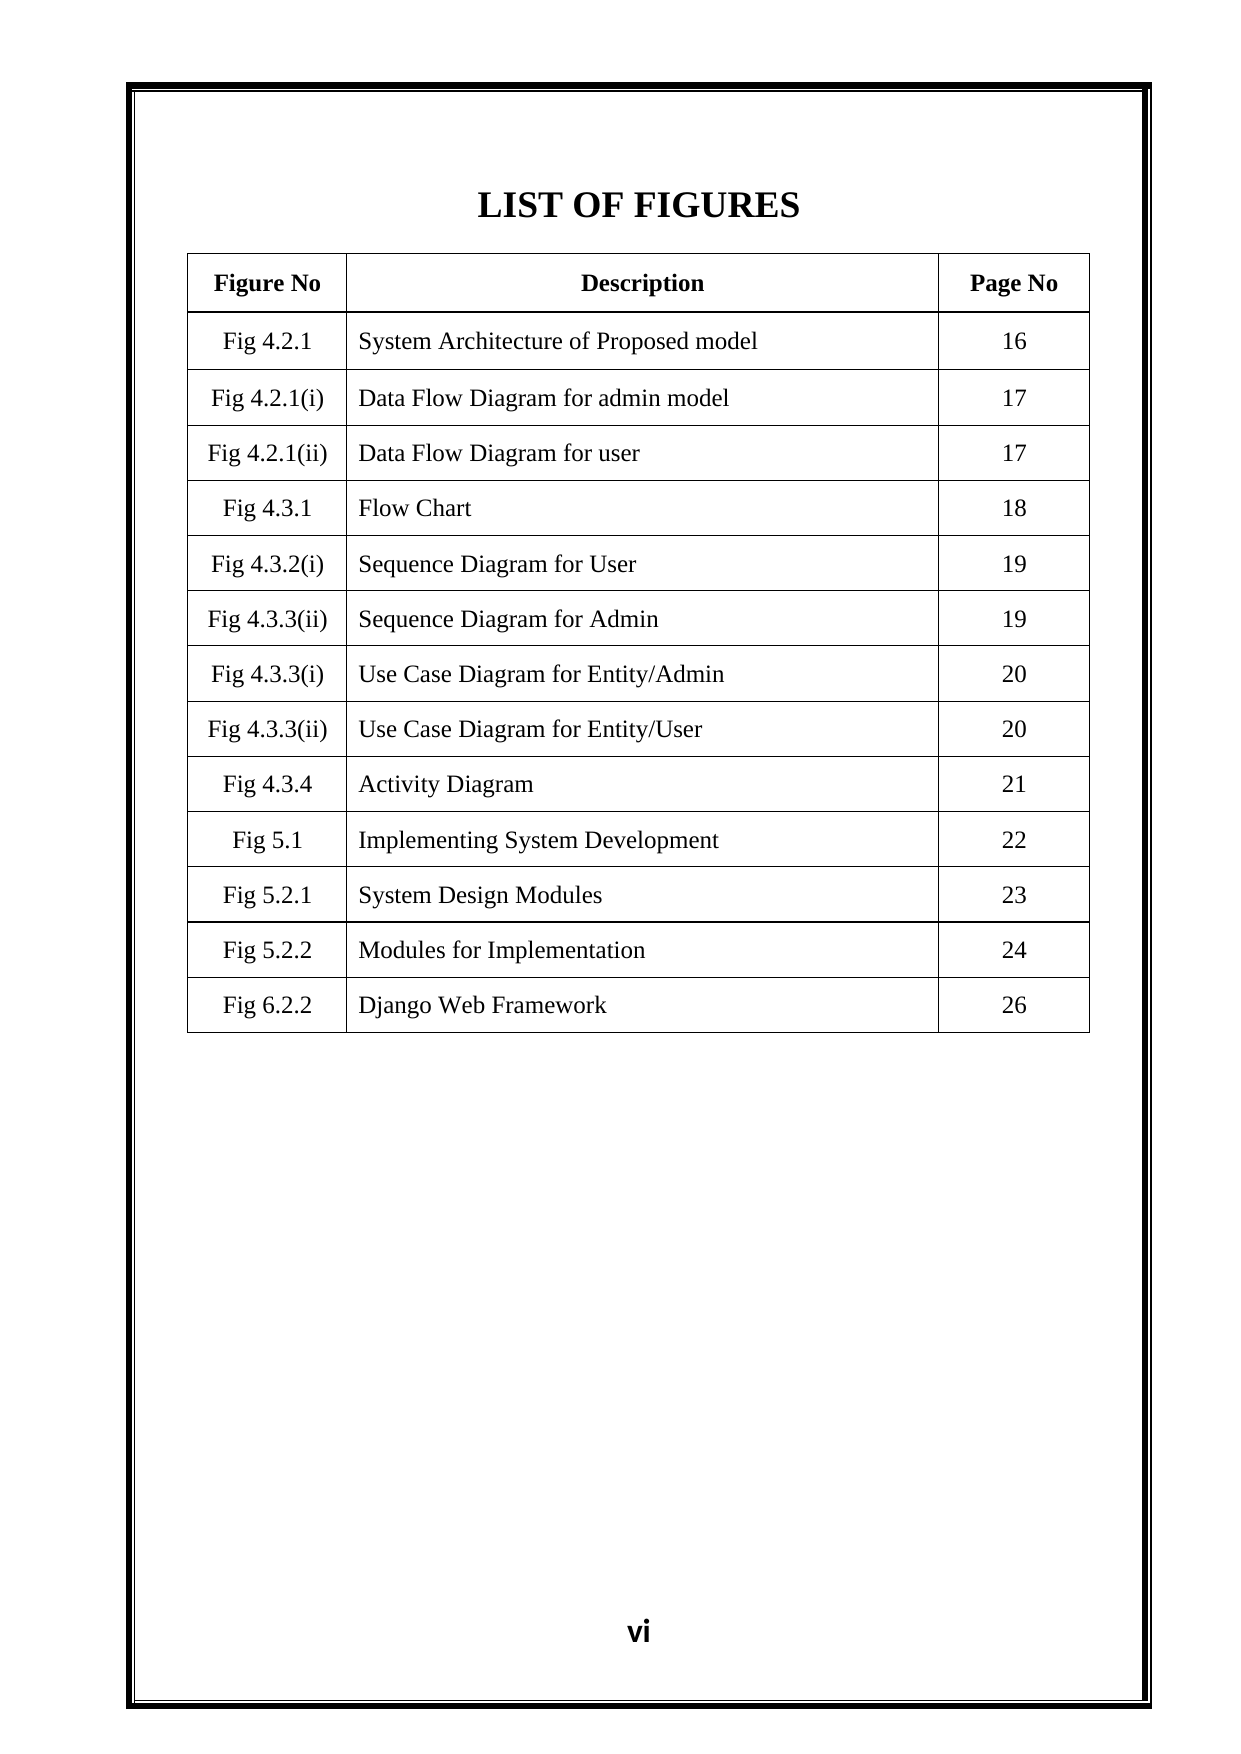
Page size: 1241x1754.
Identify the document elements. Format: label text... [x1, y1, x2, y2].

table_cell Implementing System Development [347, 812, 938, 866]
table_cell Data Flow Diagram for admin model [347, 370, 938, 424]
table_cell Modules for Implementation [347, 923, 938, 977]
table_cell Fig 4.2.1 [188, 313, 346, 369]
table_cell Flow Chart [347, 481, 938, 535]
table_cell Sequence Diagram for Admin [347, 591, 938, 645]
table_cell Activity Diagram [347, 757, 938, 811]
table_cell Use Case Diagram for Entity/User [347, 702, 938, 756]
table_cell 26 [939, 978, 1089, 1032]
table_cell Fig 6.2.2 [188, 978, 346, 1032]
table_cell 18 [939, 481, 1089, 535]
table_cell 17 [939, 426, 1089, 480]
table_cell Fig 4.3.3(i) [188, 646, 346, 701]
table_cell 16 [939, 313, 1089, 369]
table_cell 24 [939, 923, 1089, 977]
table_cell Sequence Diagram for User [347, 536, 938, 590]
table_cell Fig 4.3.2(i) [188, 536, 346, 590]
table_cell Fig 4.3.3(ii) [188, 702, 346, 756]
table_cell 23 [939, 867, 1089, 921]
table_cell Fig 4.3.3(ii) [188, 591, 346, 645]
table_cell 20 [939, 702, 1089, 756]
table_cell Fig 4.2.1(i) [188, 370, 346, 424]
table_header Description [347, 254, 938, 311]
table_cell Use Case Diagram for Entity/Admin [347, 646, 938, 701]
table_cell System Architecture of Proposed model [347, 313, 938, 369]
table_cell 17 [939, 370, 1089, 424]
table_cell 20 [939, 646, 1089, 701]
table_cell 22 [939, 812, 1089, 866]
table_cell Fig 4.3.1 [188, 481, 346, 535]
table_cell 19 [939, 536, 1089, 590]
table_cell Fig 5.2.1 [188, 867, 346, 921]
table_header Figure No [188, 254, 346, 311]
table_cell Data Flow Diagram for user [347, 426, 938, 480]
table_cell Fig 4.2.1(ii) [188, 426, 346, 480]
text LIST OF FIGURES [187, 183, 1090, 226]
table_cell 21 [939, 757, 1089, 811]
table_cell System Design Modules [347, 867, 938, 921]
table_header Page No [939, 254, 1089, 311]
table_cell 19 [939, 591, 1089, 645]
table_cell Django Web Framework [347, 978, 938, 1032]
table_cell Fig 5.2.2 [188, 923, 346, 977]
table_cell Fig 5.1 [188, 812, 346, 866]
table_cell Fig 4.3.4 [188, 757, 346, 811]
